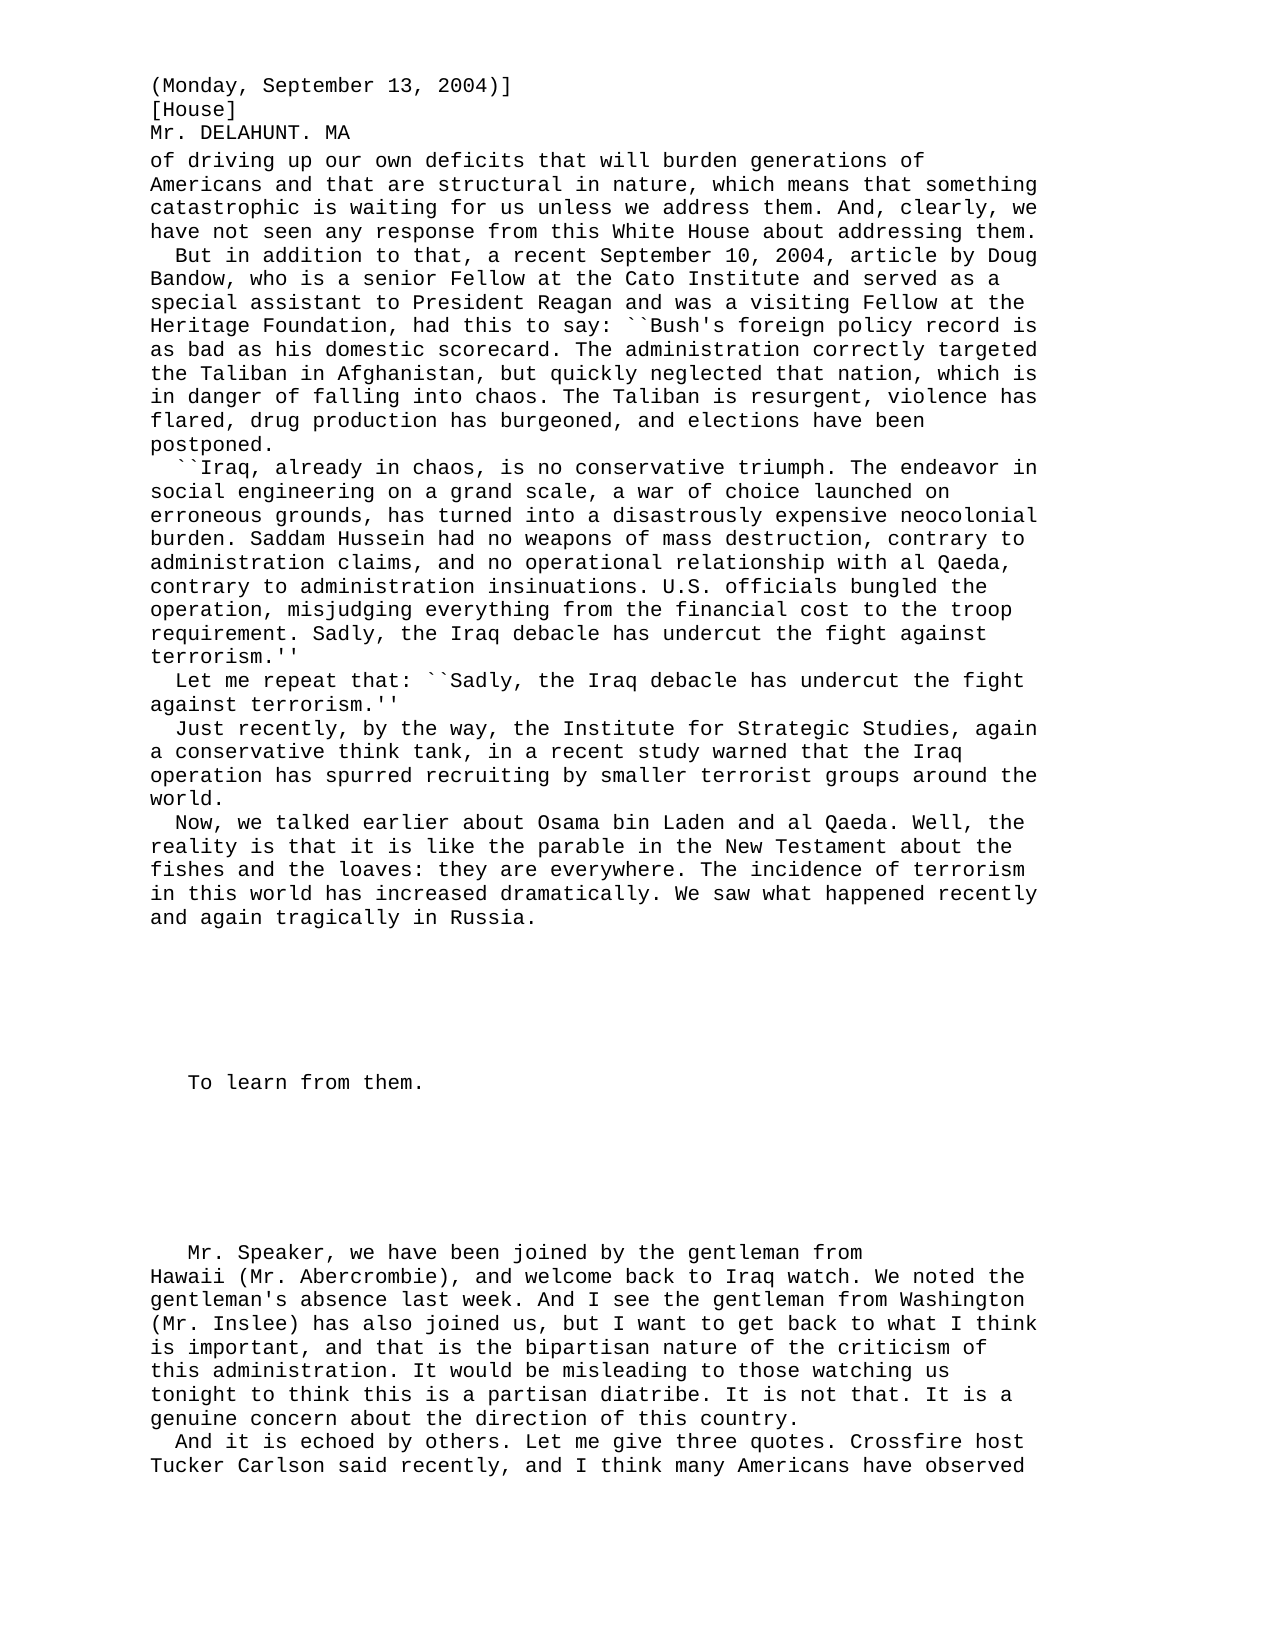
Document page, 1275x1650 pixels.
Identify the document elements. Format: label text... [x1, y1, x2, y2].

text have not seen any response from this White House about addressing them. [150, 221, 1125, 244]
text tonight to think this is a partisan diatribe. It is not that. It is a [150, 1384, 1125, 1408]
text reality is that it is like the parable in the New Testament about the [150, 836, 1125, 859]
text and again tragically in Russia. [150, 907, 1125, 930]
text catastrophic is waiting for us unless we address them. And, clearly, we [150, 197, 1125, 221]
text as bad as his domestic scorecard. The administration correctly targeted [150, 339, 1125, 363]
text And it is echoed by others. Let me give three quotes. Crossfire host [150, 1431, 1125, 1455]
text this administration. It would be misleading to those watching us [150, 1360, 1125, 1384]
text social engineering on a grand scale, a war of choice launched on [150, 481, 1125, 505]
text operation has spurred recruiting by smaller terrorist groups around the [150, 765, 1125, 788]
text postponed. [150, 434, 1125, 457]
text ``Iraq, already in chaos, is no conservative triumph. The endeavor in [150, 457, 1125, 481]
text is important, and that is the bipartisan nature of the criticism of [150, 1337, 1125, 1360]
text But in addition to that, a recent September 10, 2004, article by Doug [150, 244, 1125, 268]
text erroneous grounds, has turned into a disastrously expensive neocolonial [150, 505, 1125, 528]
text Bandow, who is a senior Fellow at the Cato Institute and served as a [150, 268, 1125, 292]
text contrary to administration insinuations. U.S. officials bungled the [150, 576, 1125, 599]
text administration claims, and no operational relationship with al Qaeda, [150, 552, 1125, 576]
text (Mr. Inslee) has also joined us, but I want to get back to what I think [150, 1313, 1125, 1337]
text the Taliban in Afghanistan, but quickly neglected that nation, which is [150, 363, 1125, 386]
text Mr. Speaker, we have been joined by the gentleman from [150, 1242, 1125, 1266]
text world. [150, 788, 1125, 812]
text of driving up our own deficits that will burden generations of [150, 150, 1125, 174]
text requirement. Sadly, the Iraq debacle has undercut the fight against [150, 623, 1125, 647]
text genuine concern about the direction of this country. [150, 1408, 1125, 1431]
text Heritage Foundation, had this to say: ``Bush's foreign policy record is [150, 316, 1125, 339]
text flared, drug production has burgeoned, and elections have been [150, 410, 1125, 434]
text Tucker Carlson said recently, and I think many Americans have observed [150, 1455, 1125, 1478]
text against terrorism.'' [150, 694, 1125, 717]
text burden. Saddam Hussein had no weapons of mass destruction, contrary to [150, 528, 1125, 552]
text terrorism.'' [150, 647, 1125, 670]
text in danger of falling into chaos. The Taliban is resurgent, violence has [150, 386, 1125, 410]
text Americans and that are structural in nature, which means that something [150, 174, 1125, 197]
text To learn from them. [150, 1072, 1125, 1096]
text gentleman's absence last week. And I see the gentleman from Washington [150, 1289, 1125, 1313]
text Hawaii (Mr. Abercrombie), and welcome back to Iraq watch. We noted the [150, 1266, 1125, 1289]
text a conservative think tank, in a recent study warned that the Iraq [150, 741, 1125, 765]
text special assistant to President Reagan and was a visiting Fellow at the [150, 292, 1125, 316]
text operation, misjudging everything from the financial cost to the troop [150, 599, 1125, 623]
text in this world has increased dramatically. We saw what happened recently [150, 883, 1125, 907]
text Just recently, by the way, the Institute for Strategic Studies, again [150, 717, 1125, 741]
text fishes and the loaves: they are everywhere. The incidence of terrorism [150, 859, 1125, 883]
text Now, we talked earlier about Osama bin Laden and al Qaeda. Well, the [150, 812, 1125, 836]
text Let me repeat that: ``Sadly, the Iraq debacle has undercut the fight [150, 670, 1125, 694]
